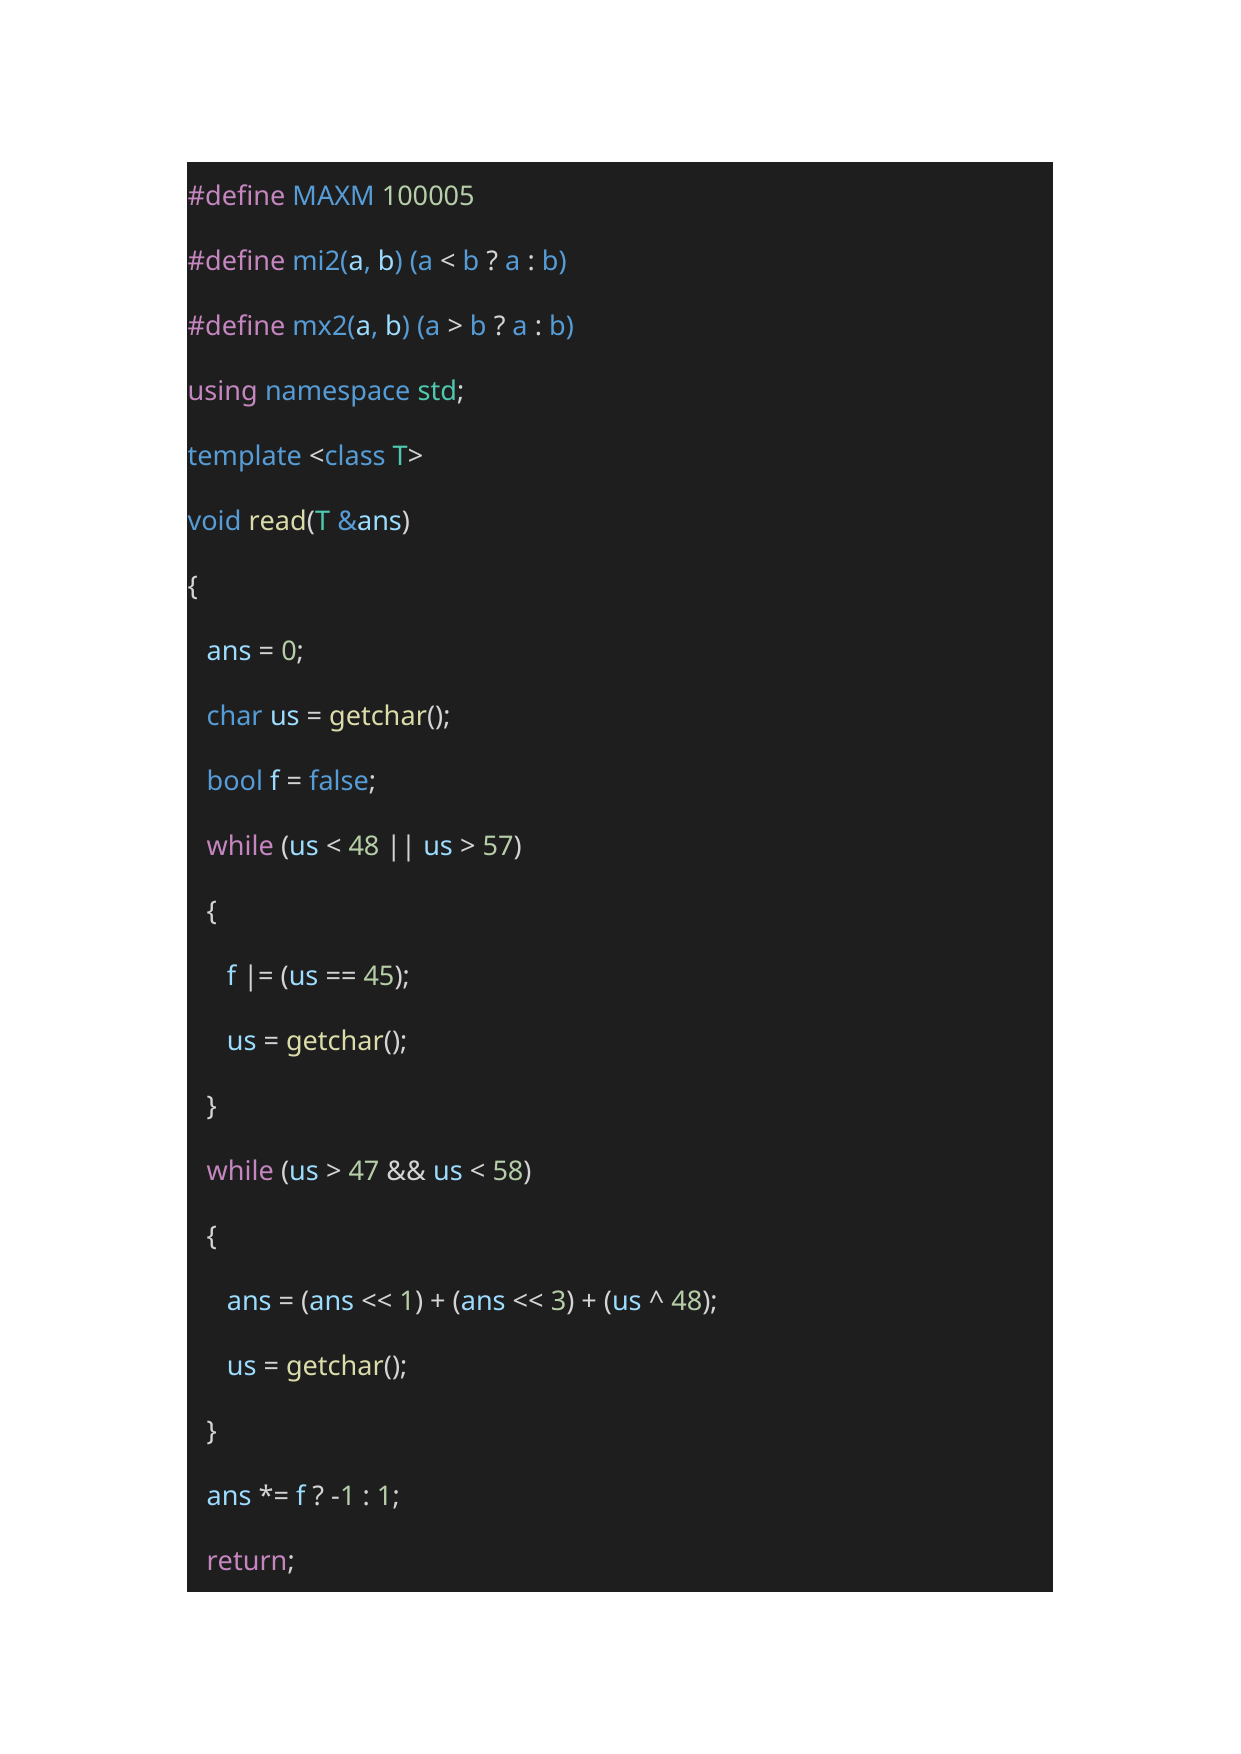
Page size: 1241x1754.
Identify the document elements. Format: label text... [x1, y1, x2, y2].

text ans = 0; [187, 617, 1053, 682]
text while (us < 48 || us > 57) [187, 812, 1053, 877]
text { [187, 1202, 1053, 1267]
text #define mx2(a, b) (a > b ? a : b) [187, 292, 1053, 357]
text ans *= f ? -1 : 1; [187, 1462, 1053, 1527]
text while (us > 47 && us < 58) [187, 1137, 1053, 1202]
text f |= (us == 45); [187, 942, 1053, 1007]
text void read(T &ans) [187, 487, 1053, 552]
text using namespace std; [187, 357, 1053, 422]
text #define MAXM 100005 [187, 162, 1053, 227]
text ans = (ans << 1) + (ans << 3) + (us ^ 48); [187, 1267, 1053, 1332]
text return; [187, 1527, 1053, 1592]
text { [187, 877, 1053, 942]
text template <class T> [187, 422, 1053, 487]
text char us = getchar(); [187, 682, 1053, 747]
text { [187, 552, 1053, 617]
text us = getchar(); [187, 1007, 1053, 1072]
text bool f = false; [187, 747, 1053, 812]
text #define mi2(a, b) (a < b ? a : b) [187, 227, 1053, 292]
text } [187, 1072, 1053, 1137]
text us = getchar(); [187, 1332, 1053, 1397]
text } [187, 1397, 1053, 1462]
